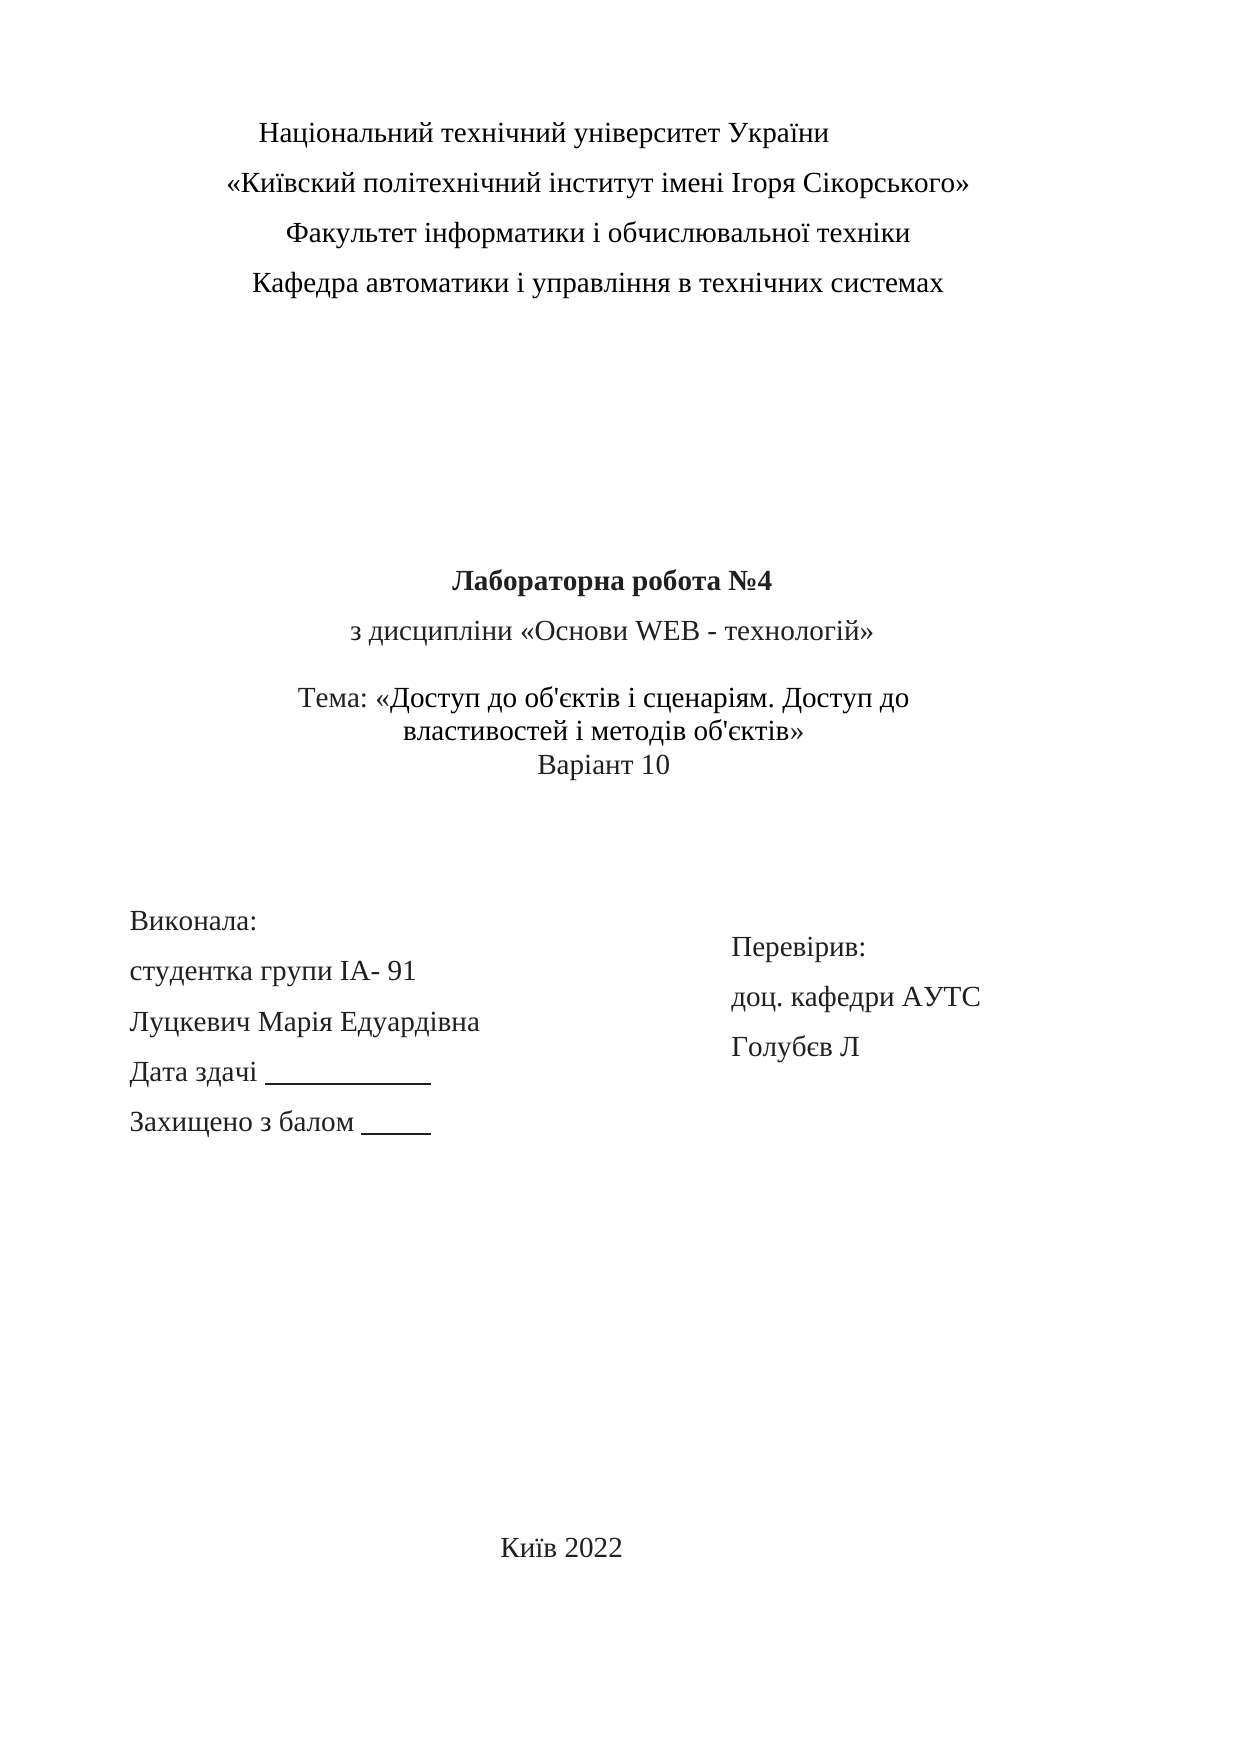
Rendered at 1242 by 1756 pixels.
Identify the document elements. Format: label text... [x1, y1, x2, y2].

text Київ 2022 [333, 1530, 625, 1563]
text студентка групи ІА- 91 Луцкевич Марія Едуардівна Дата здачі Захищено з балом [129, 953, 535, 1138]
text Виконала: [129, 903, 539, 937]
text «Київский політехнічний інститут імені Ігоря Сікорського» Факультет інформатики і обчислювальної техніки [225, 165, 971, 249]
text з дисципліни «Основи WEB - технологій» [225, 613, 999, 647]
text Тема: «Доступ до об'єктів і сценаріям. Доступ до властивостей і методів об'єктів» [225, 680, 982, 747]
text Кафедра автоматики і управління в технічних системах [225, 266, 971, 299]
text Національний технічний університет України [225, 115, 971, 148]
subtitle Лабораторна робота №4 [225, 563, 999, 597]
text доц. кафедри АУТС Голубєв Л [731, 979, 983, 1063]
text Перевірив: [731, 929, 1087, 963]
text Варіант 10 [225, 747, 982, 781]
